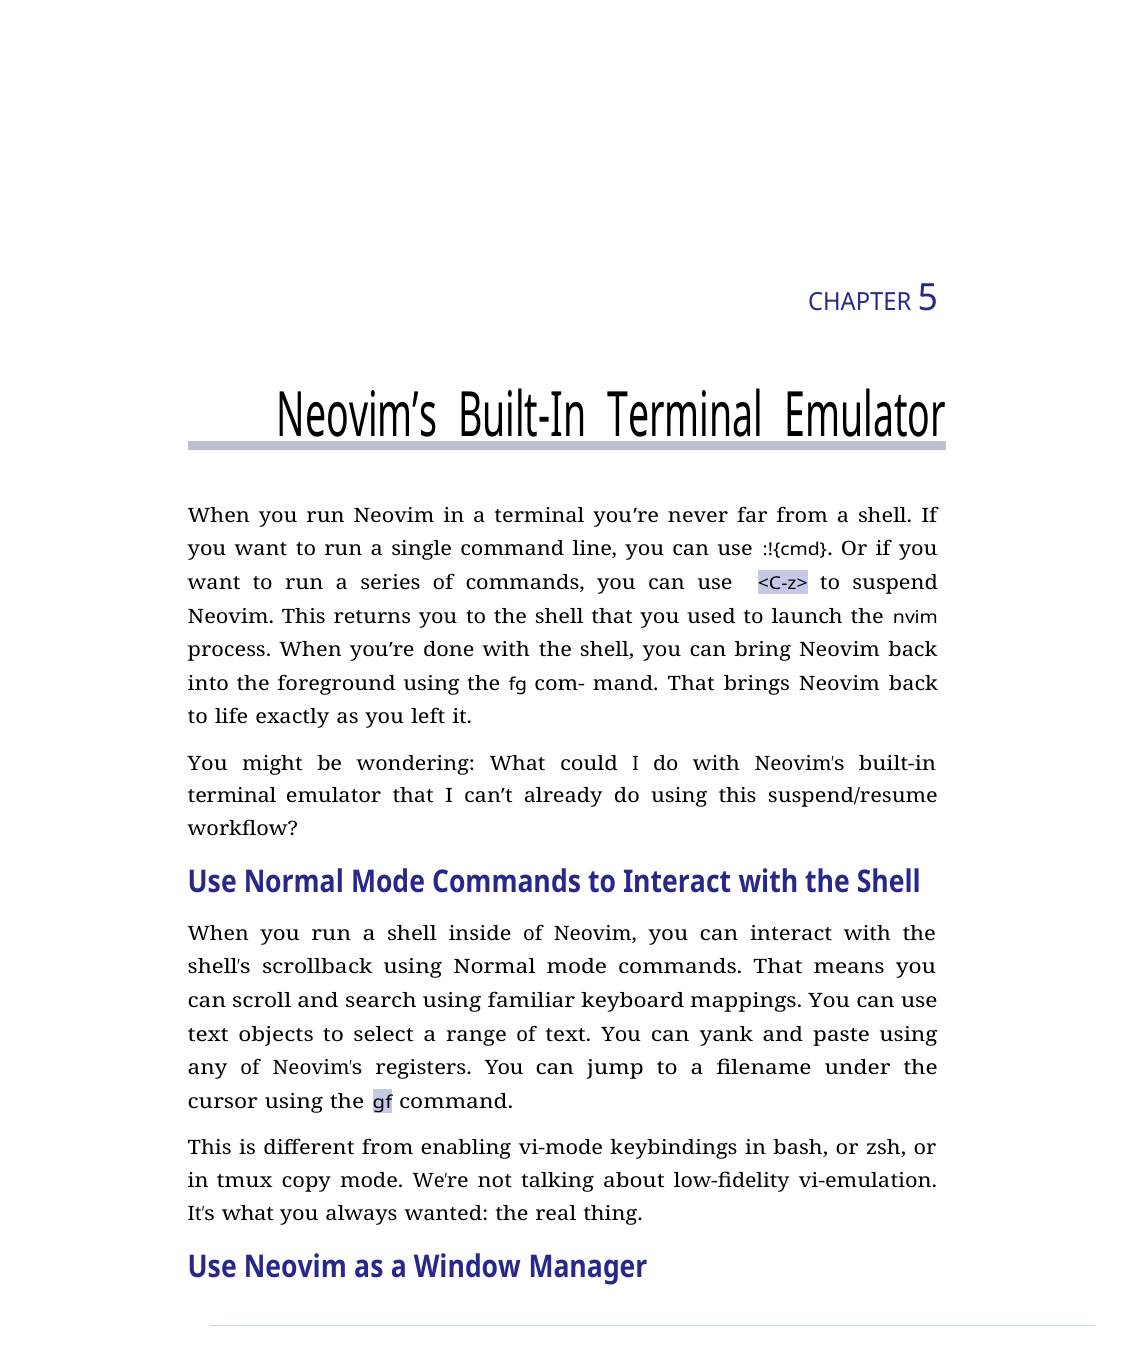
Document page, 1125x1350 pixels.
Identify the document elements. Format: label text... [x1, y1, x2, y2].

text Use Normal Mode Commands to Interact with the Shell [187, 859, 1006, 901]
text You might be wondering: What could I do with Neovim’s built-in terminal emulator that I can’t already do using this suspend/resume workflow? [187, 749, 938, 841]
text When you run Neovim in a terminal you’re never far from a shell. If you want to run a single command line, you can use :!{cmd}. Or if you want to run a series of commands, you can use <C-z> to suspend Neovim. This returns you to the shell that you used to launch the nvim process. When you’re done with the shell, you can bring Neovim back into the foreground using the fg com- mand. That brings Neovim back to life exactly as you left it. [187, 501, 938, 730]
text This is different from enabling vi-mode keybindings in bash, or zsh, or in tmux copy mode. We’re not talking about low-fidelity vi-emulation. It’s what you always wanted: the real thing. [187, 1133, 938, 1227]
text When you run a shell inside of Neovim, you can interact with the shell’s scrollback using Normal mode commands. That means you can scroll and search using familiar keyboard mappings. You can use text objects to select a range of text. You can yank and paste using any of Neovim’s registers. You can jump to a filename under the cursor using the gf command. [187, 919, 938, 1114]
text Neovim’s Built-In Terminal Emulator [187, 369, 1006, 454]
text Use Neovim as a Window Manager [187, 1244, 1006, 1287]
subtitle CHAPTER 5 [127, 270, 938, 321]
